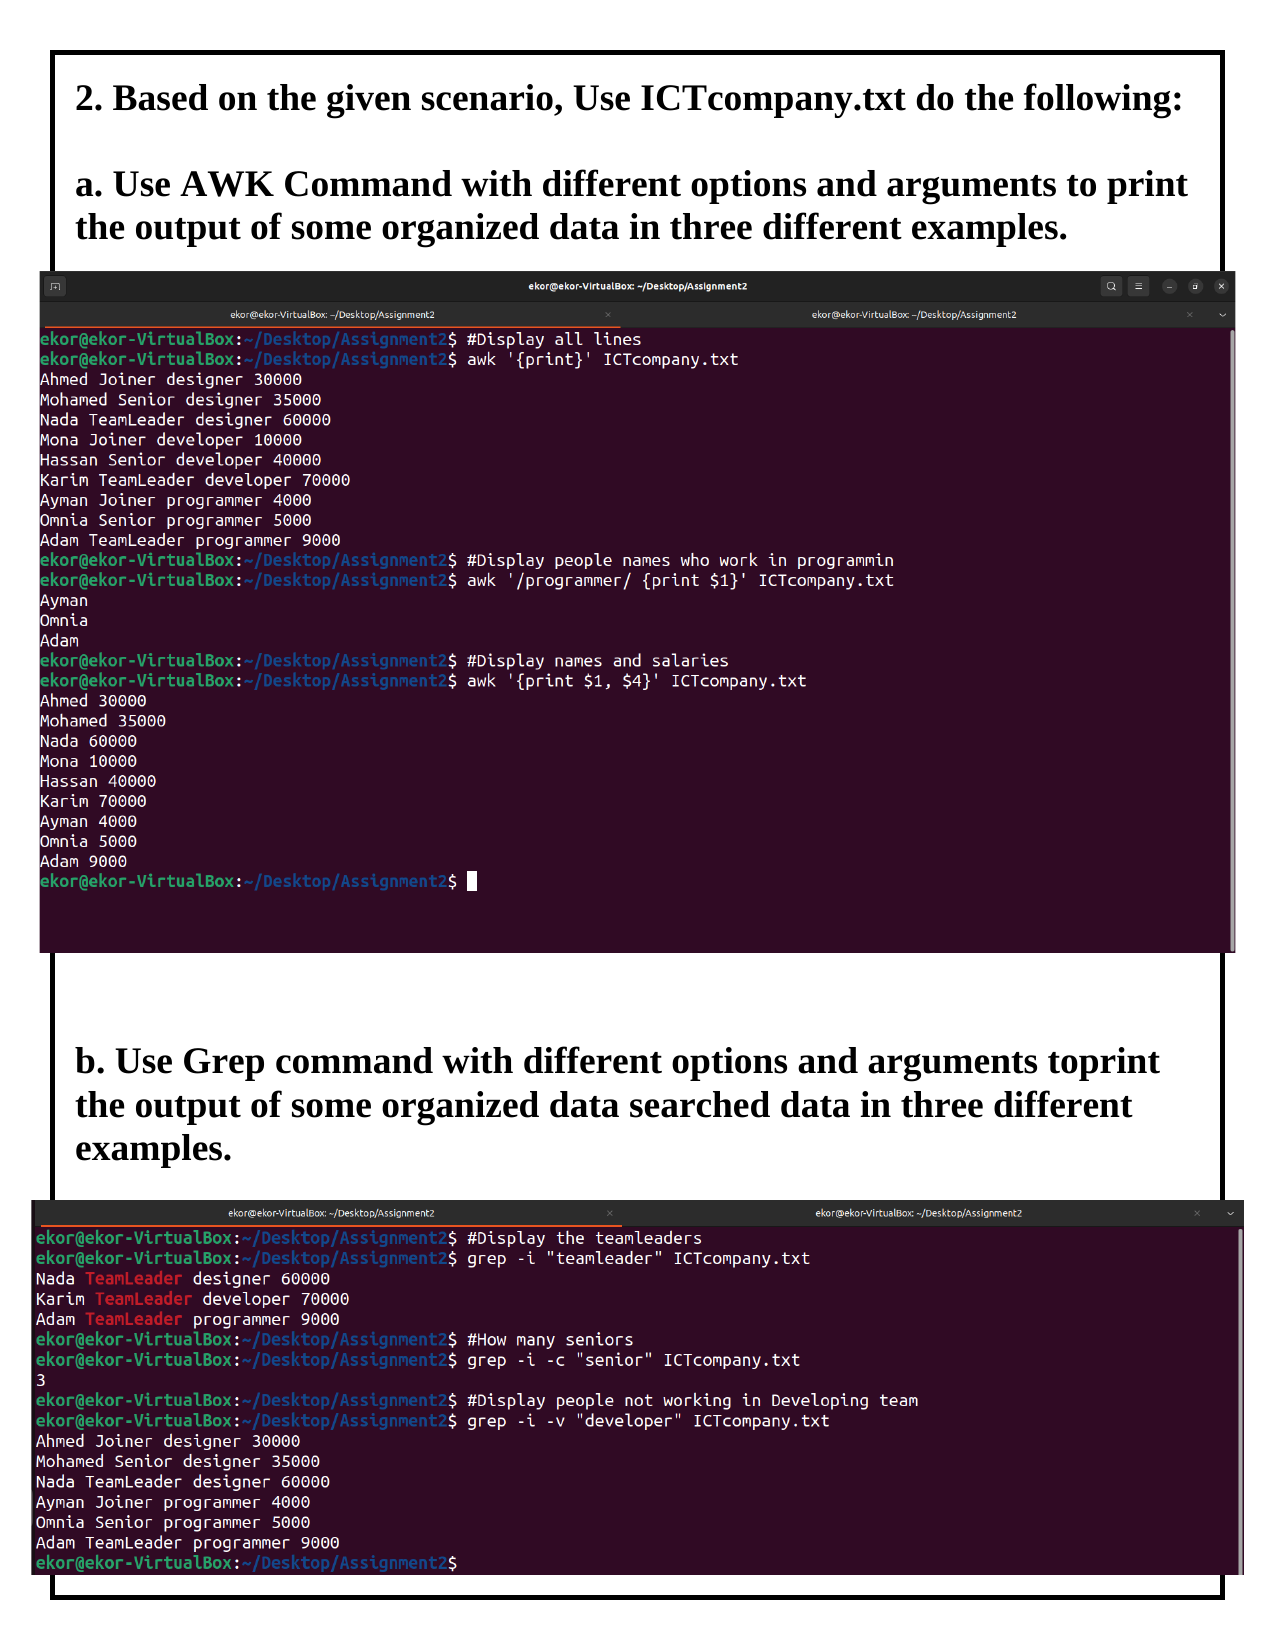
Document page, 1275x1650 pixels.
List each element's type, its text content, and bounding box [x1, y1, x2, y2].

text 2. Based on the given scenario, Use ICTcompany.txt do the following: [75, 75, 1200, 118]
text b. Use Grep command with different options and arguments toprint the output of some organized data searched data in three different examples. [75, 1039, 1200, 1168]
picture [31, 1200, 1244, 1575]
picture [39, 271, 1236, 953]
text a. Use AWK Command with different options and arguments to print the output of some organized data in three different examples. [75, 161, 1200, 247]
